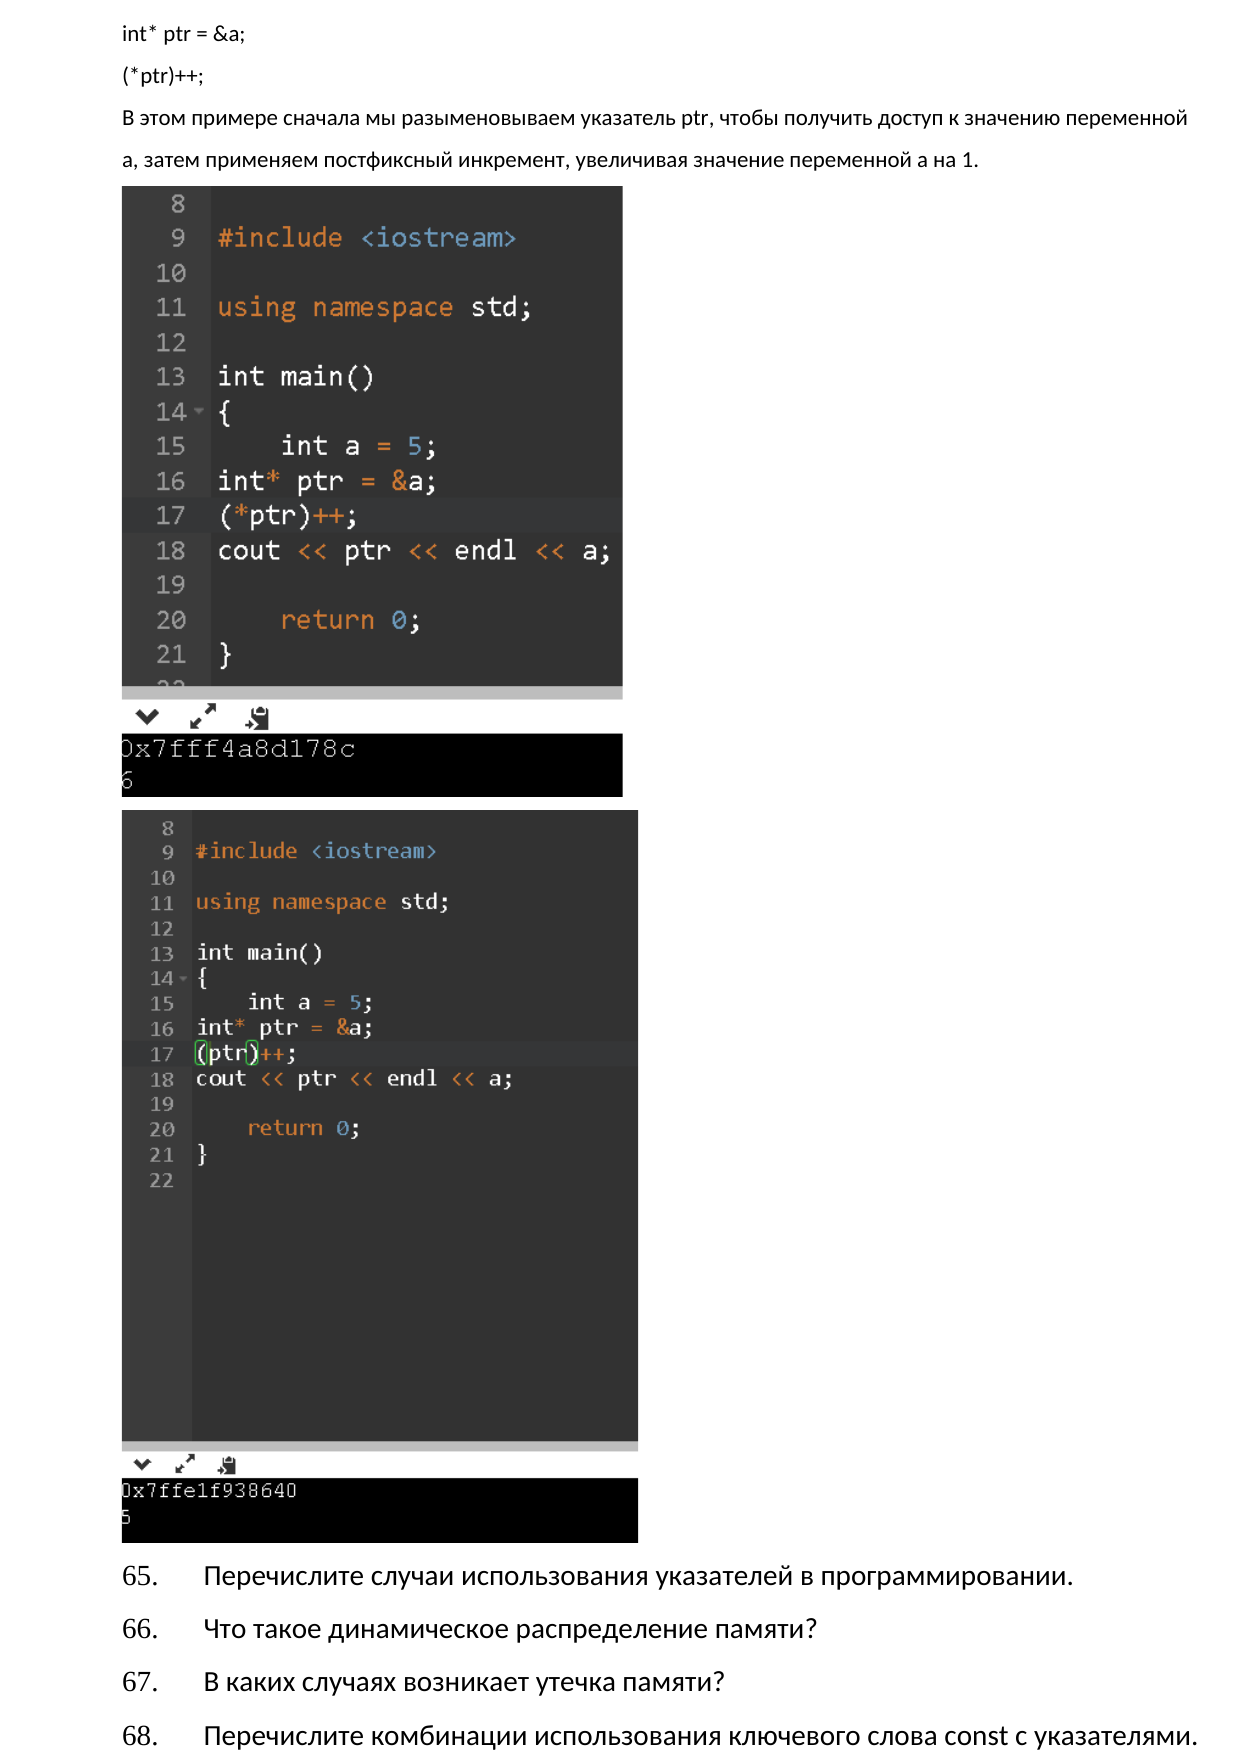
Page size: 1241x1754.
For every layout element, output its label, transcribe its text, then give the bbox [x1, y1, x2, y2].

text (*ptr)++; [122, 61, 1200, 89]
list Перечислите случаи использования указателей в программировании. [47, 1557, 1200, 1592]
text int* ptr = &a; [122, 19, 1200, 47]
list В каких случаях возникает утечка памяти? [47, 1663, 1200, 1699]
list Перечислите комбинации использования ключевого слова const с указателями. [47, 1717, 1200, 1752]
picture [121, 810, 639, 1543]
text В этом примере сначала мы разыменовываем указатель ptr, чтобы получить доступ к значению переменной a, затем применяем постфиксный инкремент, увеличивая значение переменной a на 1. [122, 103, 1200, 173]
picture [121, 186, 623, 797]
list Что такое динамическое распределение памяти? [47, 1610, 1200, 1646]
